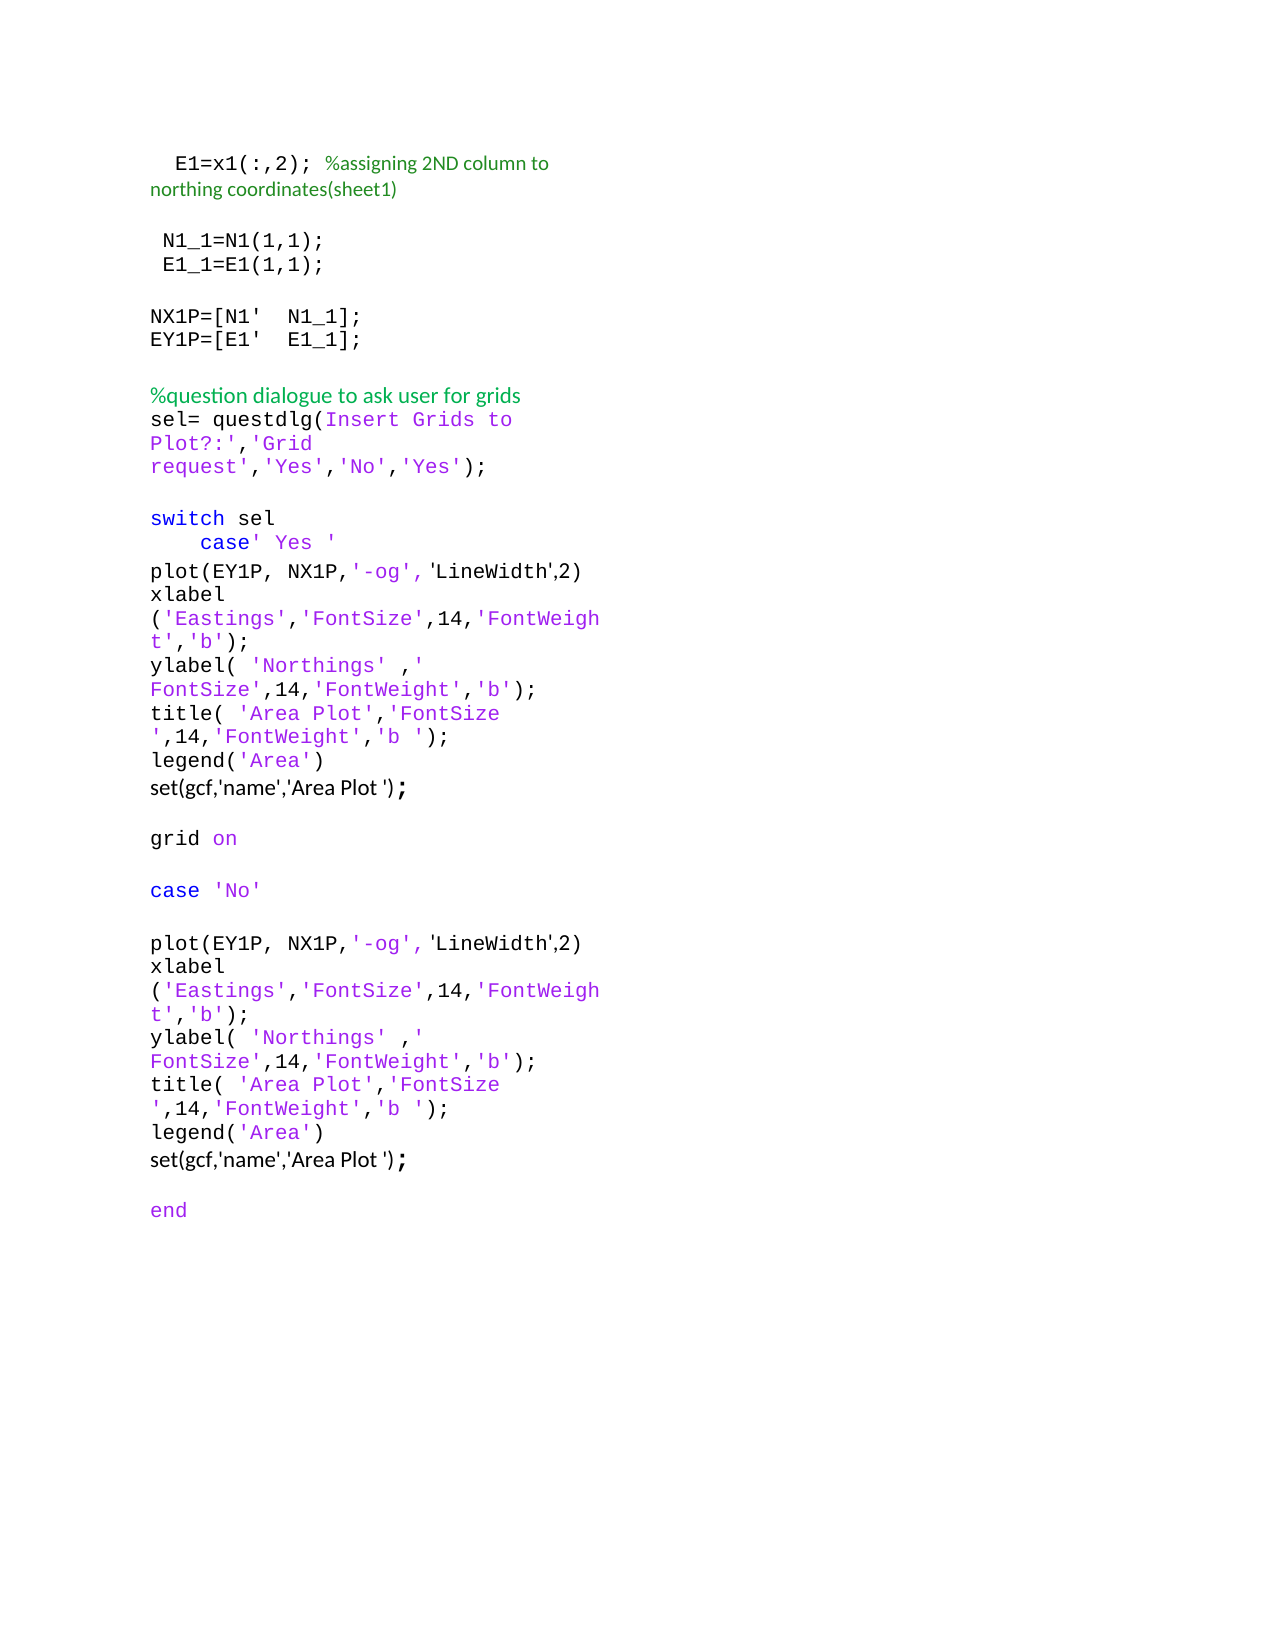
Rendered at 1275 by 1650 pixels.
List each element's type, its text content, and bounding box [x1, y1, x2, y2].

text legend('Area') [150, 750, 600, 773]
text plot(EY1P, NX1P,'-og', 'LineWidth',2) [150, 556, 600, 584]
text E1=x1(:,2); %assigning 2ND column to northing coordinates(sheet1) [150, 150, 600, 202]
text case' Yes ' [150, 532, 600, 556]
text xlabel('Eastings','FontSize',14,'FontWeight','b'); [150, 956, 600, 1027]
text EY1P=[E1' E1_1]; [150, 329, 600, 353]
text plot(EY1P, NX1P,'-og', 'LineWidth',2) [150, 928, 600, 956]
text sel= questdlg(Insert Grids to Plot?:','Grid request','Yes','No','Yes'); [150, 409, 600, 480]
text NX1P=[N1' N1_1]; [150, 306, 600, 329]
text case 'No' [150, 880, 600, 904]
text xlabel('Eastings','FontSize',14,'FontWeight','b'); [150, 584, 600, 655]
text N1_1=N1(1,1); [150, 230, 600, 254]
text set(gcf,'name','Area Plot '); [150, 773, 600, 803]
text set(gcf,'name','Area Plot '); [150, 1145, 600, 1175]
text title( 'Area Plot','FontSize ',14,'FontWeight','b '); [150, 702, 600, 750]
text grid on [150, 828, 600, 852]
text legend('Area') [150, 1122, 600, 1145]
text switch sel [150, 508, 600, 532]
text E1_1=E1(1,1); [150, 254, 600, 277]
text end [150, 1200, 600, 1224]
text title( 'Area Plot','FontSize ',14,'FontWeight','b '); [150, 1074, 600, 1122]
text %question dialogue to ask user for grids [150, 381, 600, 409]
text ylabel( 'Northings' ,' FontSize',14,'FontWeight','b'); [150, 1027, 600, 1074]
text ylabel( 'Northings' ,' FontSize',14,'FontWeight','b'); [150, 655, 600, 702]
